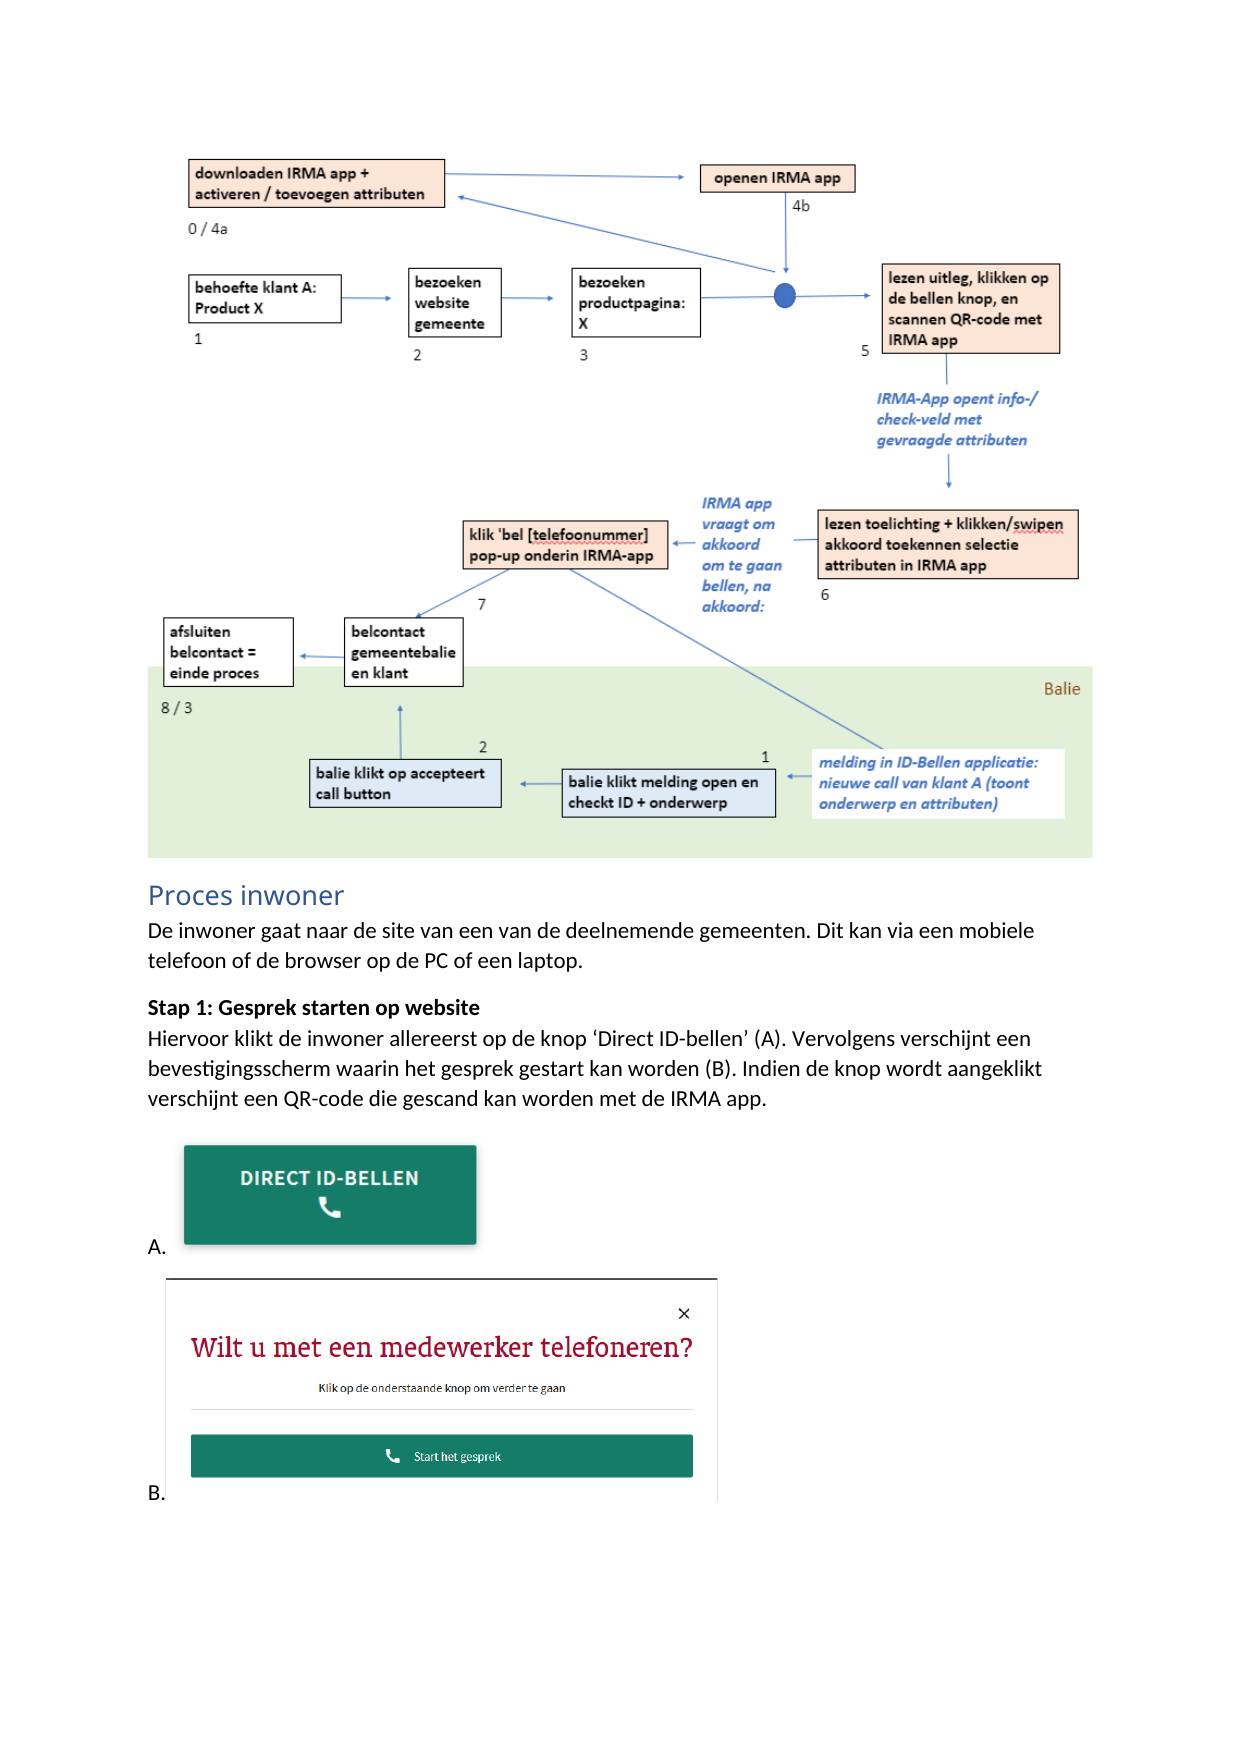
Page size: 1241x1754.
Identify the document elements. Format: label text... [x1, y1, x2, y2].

text Stap 1: Gesprek starten op website Hiervoor klikt de inwoner allereerst op de knop ‘Direct ID-bellen’ (A). Vervolgens verschijnt een bevestigingsscherm waarin het gesprek gestart kan worden (B). Indien de knop wordt aangeklikt verschijnt een QR-code die gescand kan worden met de IRMA app. [148, 993, 1093, 1112]
picture [147, 147, 1093, 858]
text De inwoner gaat naar de site van een van de deelnemende gemeenten. Dit kan via een mobiele telefoon of de browser op de PC of een laptop. [148, 916, 1093, 974]
subtitle Proces inwoner [148, 877, 1093, 913]
picture [165, 1278, 718, 1501]
picture [166, 1131, 497, 1255]
